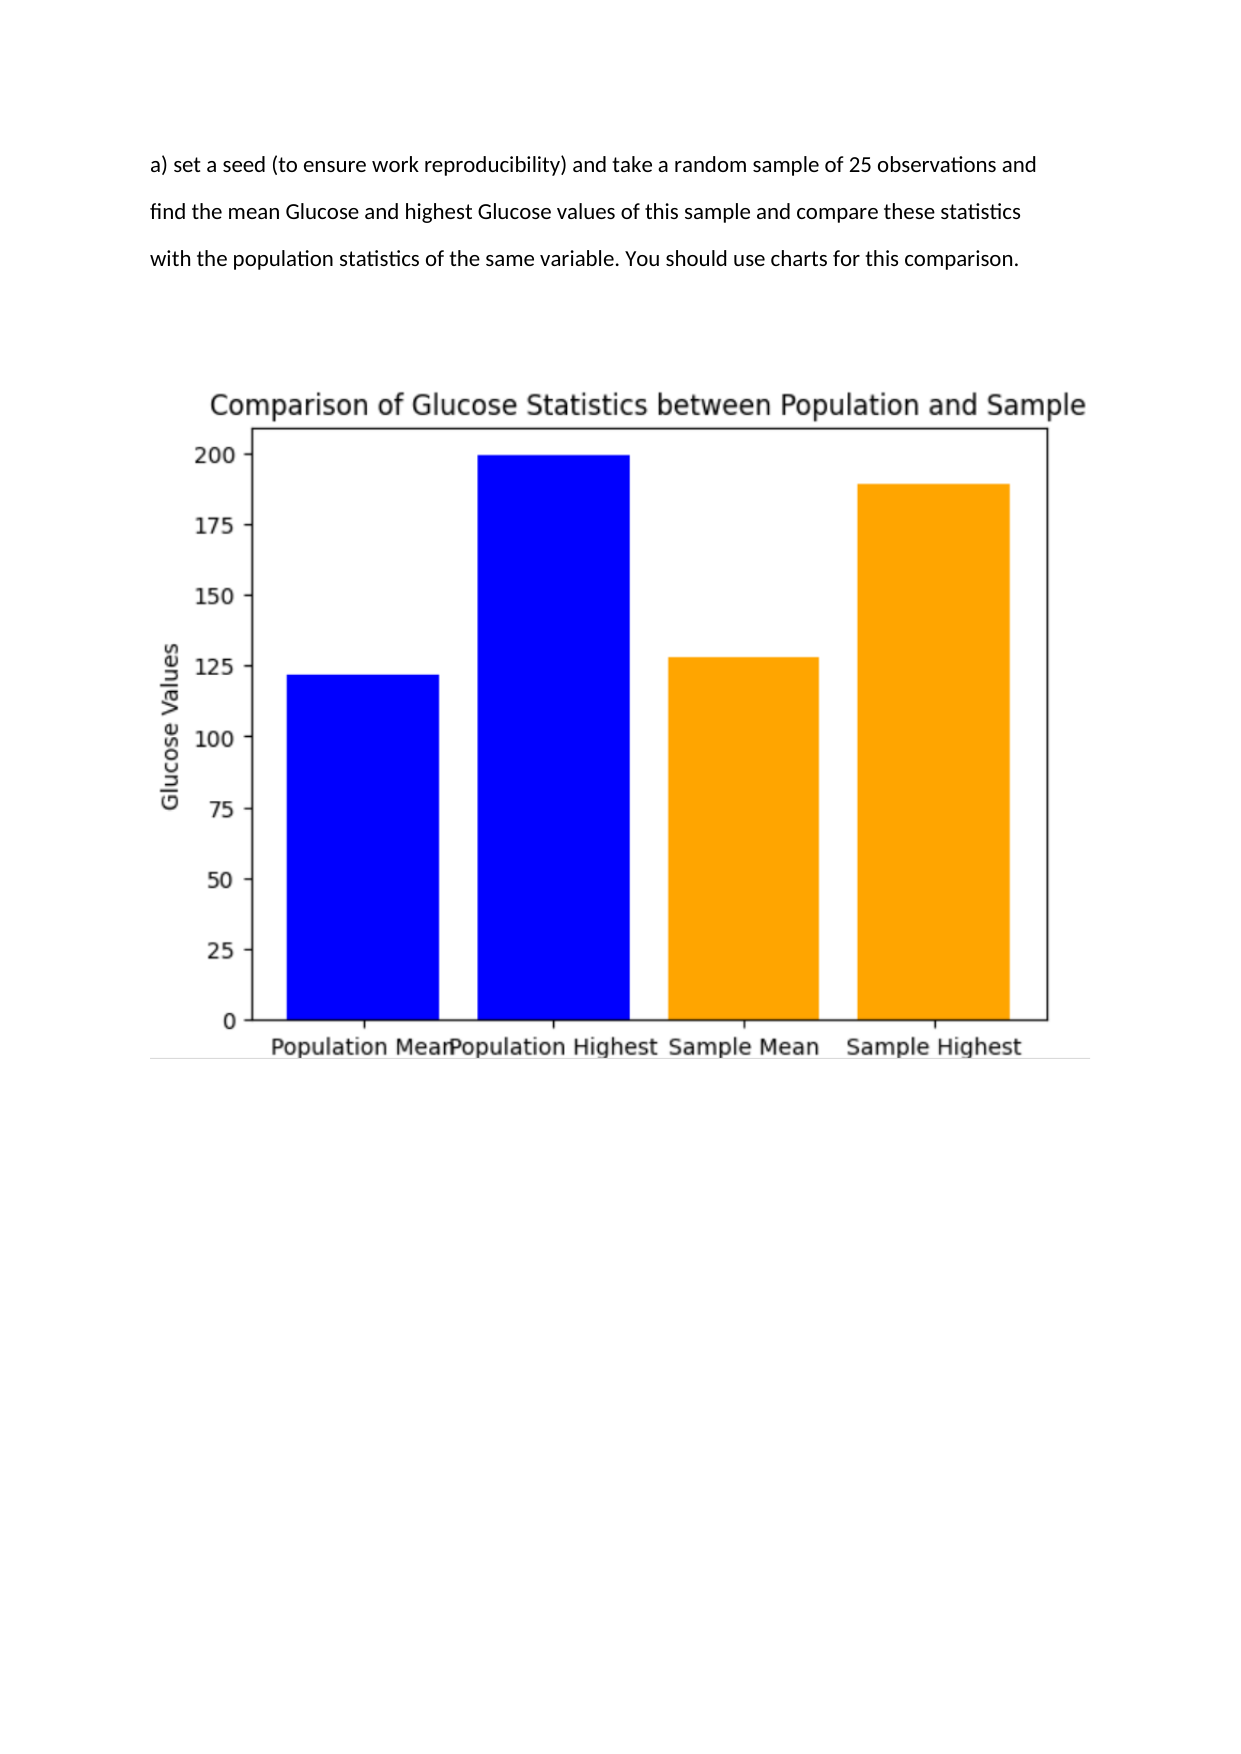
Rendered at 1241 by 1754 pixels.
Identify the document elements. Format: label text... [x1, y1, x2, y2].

text find the mean Glucose and highest Glucose values of this sample and compare these statistics [150, 197, 1090, 225]
picture [150, 384, 1091, 1059]
text with the population statistics of the same variable. You should use charts for this comparison. [150, 244, 1090, 272]
text a) set a seed (to ensure work reproducibility) and take a random sample of 25 observations and [150, 150, 1090, 178]
